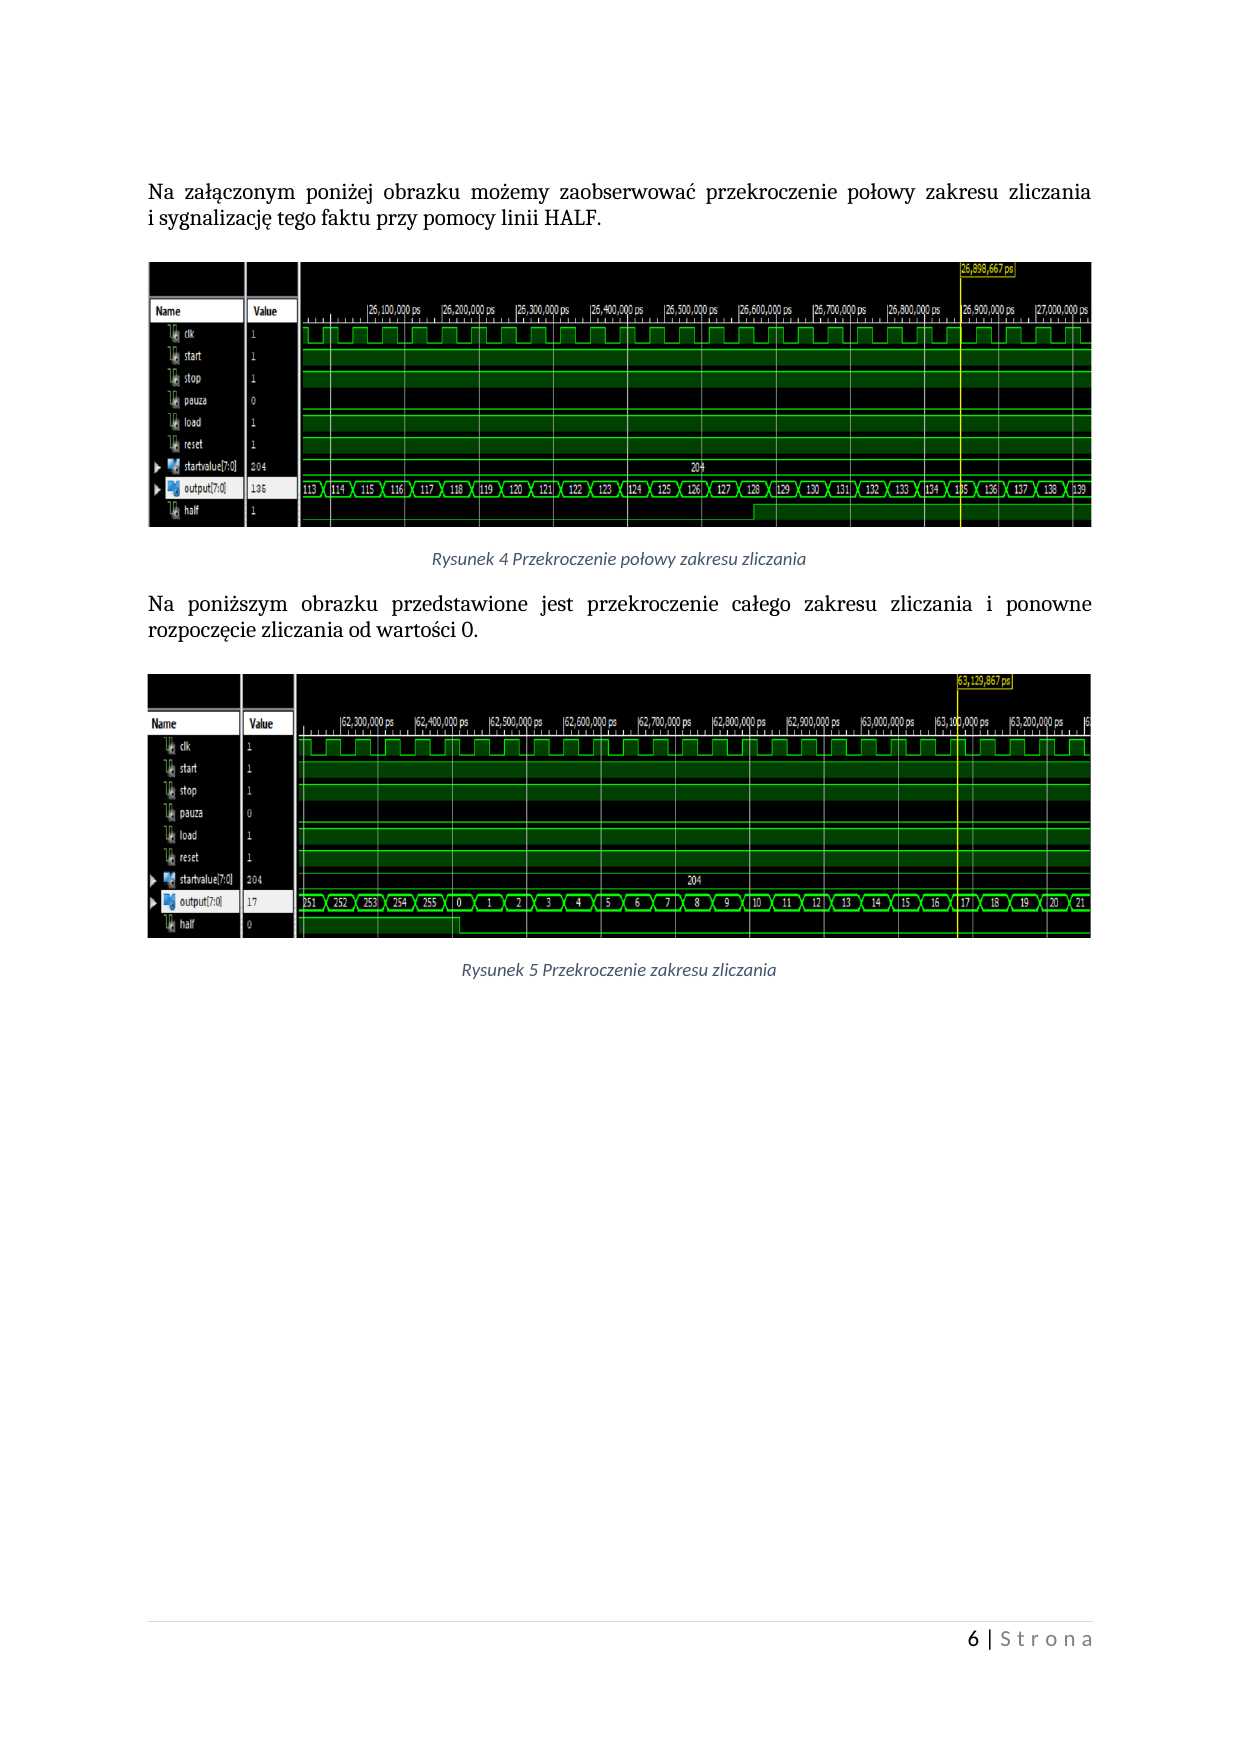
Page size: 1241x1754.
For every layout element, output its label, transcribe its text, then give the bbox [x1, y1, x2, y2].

picture [147, 674, 1091, 938]
text Rysunek 5 Przekroczenie zakresu zliczania [148, 958, 1093, 981]
text Rysunek 4 Przekroczenie połowy zakresu zliczania [148, 547, 1093, 570]
picture [147, 262, 1092, 527]
